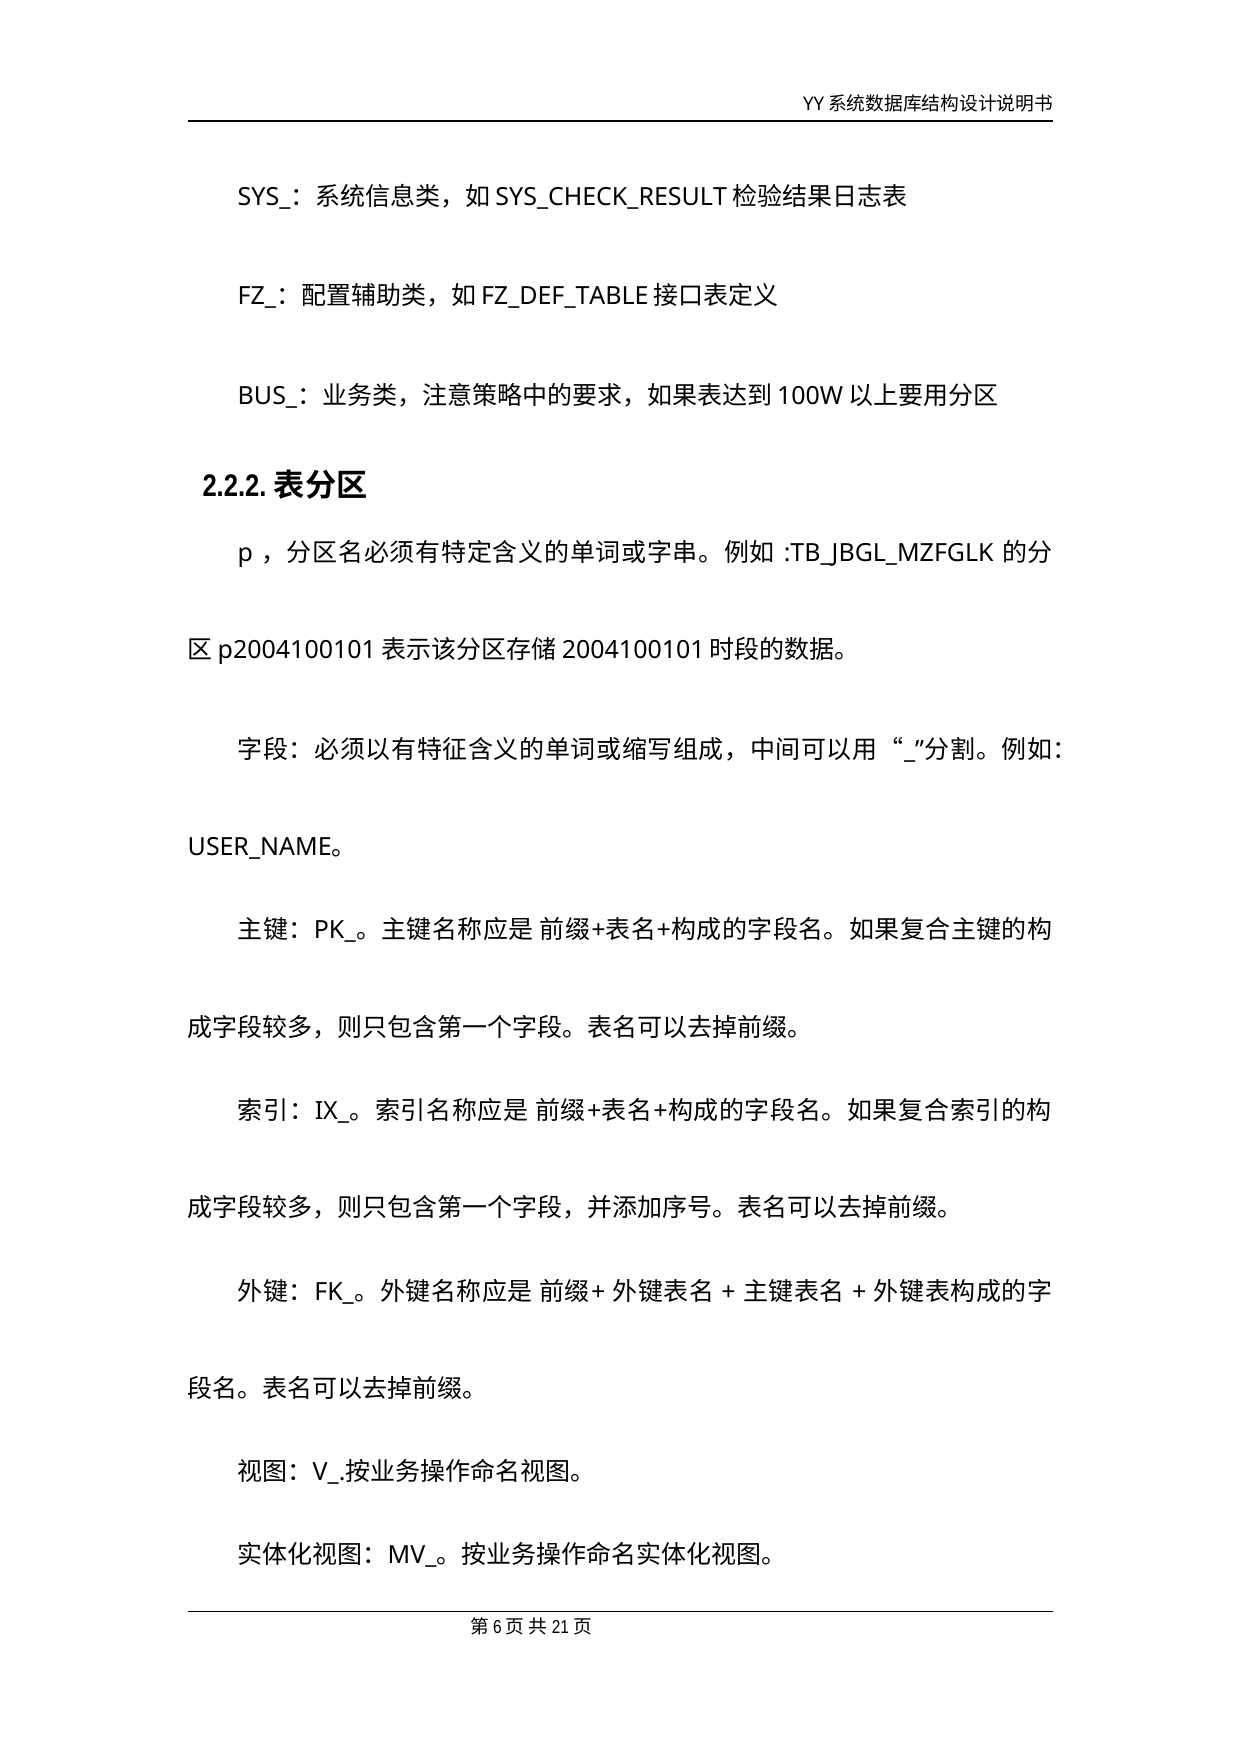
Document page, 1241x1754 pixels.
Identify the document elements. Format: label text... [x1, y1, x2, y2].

text p ，分区名必须有特定含义的单词或字串。例如 :TB_JBGL_MZFGLK 的分区p2004100101表示该分区存储 2004100101时段的数据。 [187, 518, 1053, 680]
text 字段：必须以有特征含义的单词或缩写组成，中间可以用“_”分割。例如：USER_NAME。 [187, 715, 1053, 877]
text 主键：PK_。主键名称应是 前缀+表名+构成的字段名。如果复合主键的构成字段较多，则只包含第一个字段。表名可以去掉前缀。 [187, 895, 1053, 1058]
text BUS_：业务类，注意策略中的要求，如果表达到100W以上要用分区 [187, 361, 1053, 426]
text 实体化视图：MV_。按业务操作命名实体化视图。 [187, 1520, 1053, 1585]
text 索引：IX_。索引名称应是 前缀+表名+构成的字段名。如果复合索引的构成字段较多，则只包含第一个字段，并添加序号。表名可以去掉前缀。 [187, 1076, 1053, 1238]
text FZ_：配置辅助类，如FZ_DEF_TABLE接口表定义 [187, 261, 1053, 326]
subtitle 表分区 [202, 460, 1053, 505]
text 视图：V_.按业务操作命名视图。 [187, 1437, 1053, 1502]
text SYS_：系统信息类，如SYS_CHECK_RESULT检验结果日志表 [187, 162, 1053, 227]
text 外键：FK_。外键名称应是 前缀+ 外键表名 + 主键表名 + 外键表构成的字段名。表名可以去掉前缀。 [187, 1257, 1053, 1419]
